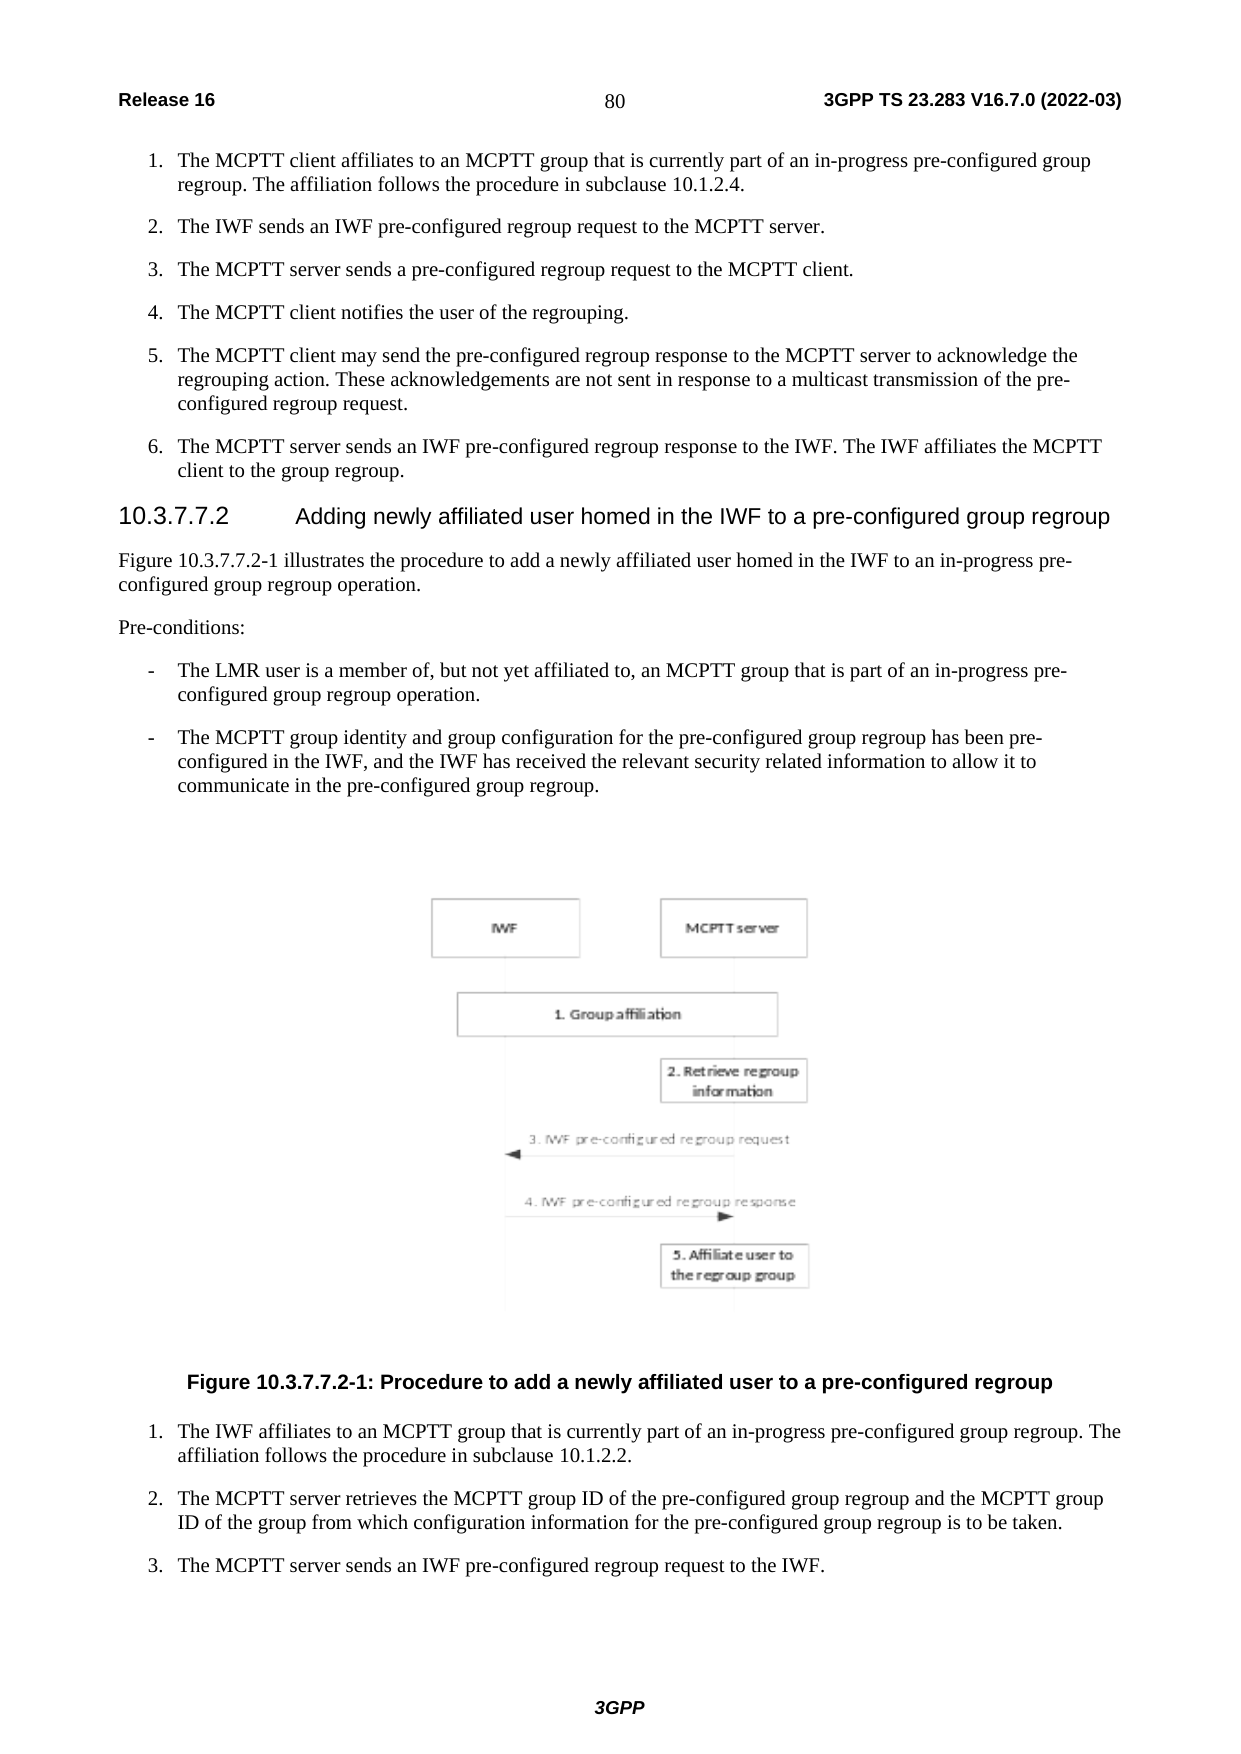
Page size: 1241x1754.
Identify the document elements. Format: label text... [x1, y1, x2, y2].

text - The LMR user is a member of, but not yet affiliated to, an MCPTT group that is part of an in-progress pre-configured group regroup operation. [148, 658, 1122, 706]
text 1. The IWF affiliates to an MCPTT group that is currently part of an in-progress pre-configured group regroup. The affiliation follows the procedure in subclause 10.1.2.2. [148, 1419, 1122, 1467]
text 1. The MCPTT client affiliates to an MCPTT group that is currently part of an in-progress pre-configured group regroup. The affiliation follows the procedure in subclause 10.1.2.4. [148, 147, 1122, 196]
text 2. The MCPTT server retrieves the MCPTT group ID of the pre-configured group regroup and the MCPTT group ID of the group from which configuration information for the pre-configured group regroup is to be taken. [148, 1486, 1122, 1534]
text 5. The MCPTT client may send the pre-configured regroup response to the MCPTT server to acknowledge the regrouping action. These acknowledgements are not sent in response to a multicast transmission of the pre-configured regroup request. [148, 343, 1122, 415]
text 4. The MCPTT client notifies the user of the regrouping. [148, 300, 1122, 324]
text 3. The MCPTT server sends a pre-configured regroup request to the MCPTT client. [148, 257, 1122, 281]
subtitle 10.3.7.7.2 Adding newly affiliated user homed in the IWF to a pre-configured group regroup [118, 501, 1122, 529]
text - The MCPTT group identity and group configuration for the pre-configured group regroup has been pre-configured in the IWF, and the IWF has received the relevant security related information to allow it to communicate in the pre-configured group regroup. [148, 725, 1122, 797]
text Pre-conditions: [118, 615, 1122, 639]
text 2. The IWF sends an IWF pre-configured regroup request to the MCPTT server. [148, 214, 1122, 238]
text Figure 10.3.7.7.2-1 illustrates the procedure to add a newly affiliated user homed in the IWF to an in-progress pre-configured group regroup operation. [118, 548, 1122, 596]
text Figure 10.3.7.7.2-1: Procedure to add a newly affiliated user to a pre-configured regroup [118, 1370, 1122, 1394]
text 3. The MCPTT server sends an IWF pre-configured regroup request to the IWF. [148, 1553, 1122, 1577]
text 6. The MCPTT server sends an IWF pre-configured regroup response to the IWF. The IWF affiliates the MCPTT client to the group regroup. [148, 434, 1122, 482]
